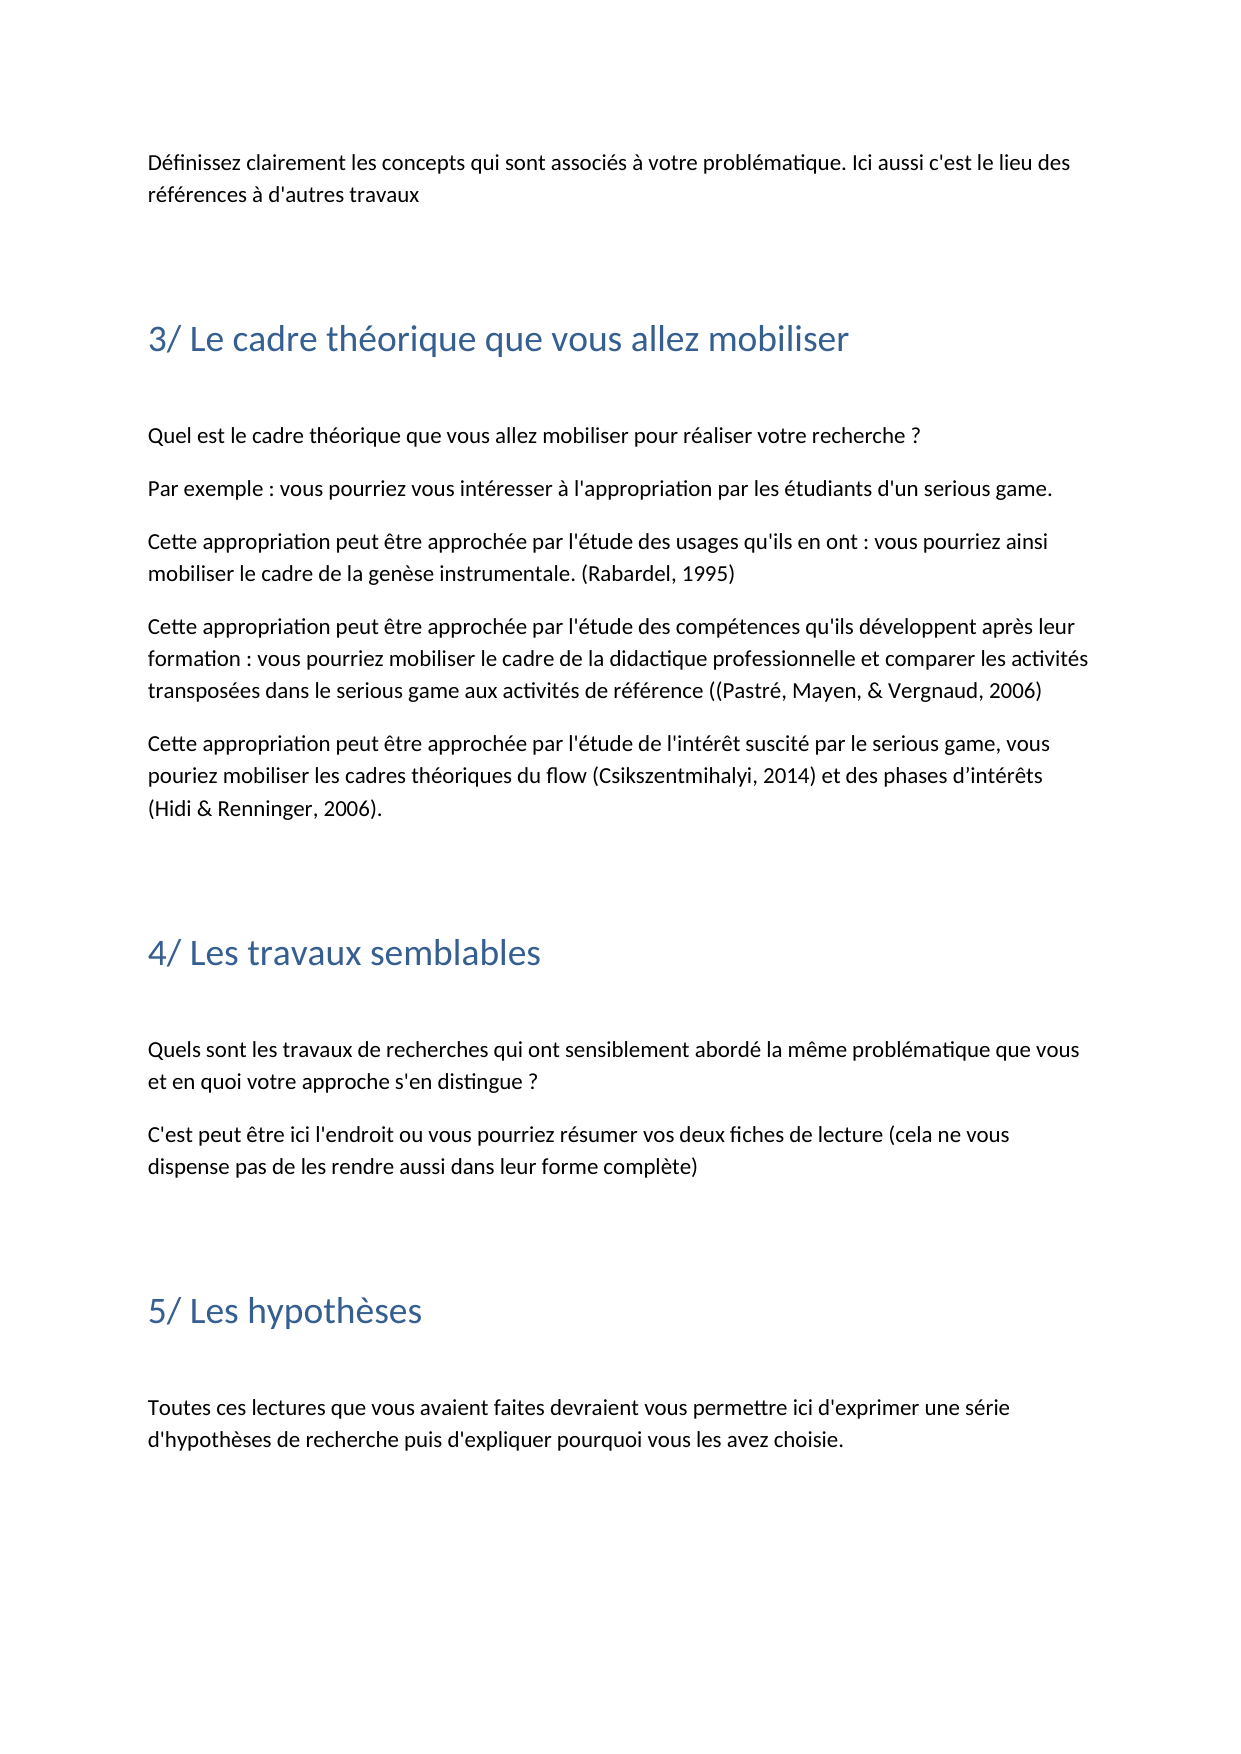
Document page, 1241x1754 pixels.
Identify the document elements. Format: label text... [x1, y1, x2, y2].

text Par exemple : vous pourriez vous intéresser à l'appropriation par les étudiants d'un serious game. [148, 474, 1093, 502]
text Cette appropriation peut être approchée par l'étude des usages qu'ils en ont : vous pourriez ainsi mobiliser le cadre de la genèse instrumentale. (Rabardel, 1995) [148, 527, 1093, 587]
subtitle 5/ Les hypothèses [148, 1287, 1093, 1333]
text Quel est le cadre théorique que vous allez mobiliser pour réaliser votre recherche ? [148, 421, 1093, 449]
text Quels sont les travaux de recherches qui ont sensiblement abordé la même problématique que vous et en quoi votre approche s'en distingue ? [148, 1035, 1093, 1095]
text C'est peut être ici l'endroit ou vous pourriez résumer vos deux fiches de lecture (cela ne vous dispense pas de les rendre aussi dans leur forme complète) [148, 1120, 1093, 1180]
text Toutes ces lectures que vous avaient faites devraient vous permettre ici d'exprimer une série d'hypothèses de recherche puis d'expliquer pourquoi vous les avez choisie. [148, 1393, 1093, 1453]
text Définissez clairement les concepts qui sont associés à votre problématique. Ici aussi c'est le lieu des références à d'autres travaux [148, 148, 1093, 208]
subtitle 4/ Les travaux semblables [148, 929, 1093, 975]
text Cette appropriation peut être approchée par l'étude de l'intérêt suscité par le serious game, vous pouriez mobiliser les cadres théoriques du flow (Csikszentmihalyi, 2014) et des phases d’intérêts (Hidi & Renninger, 2006). [148, 729, 1093, 822]
text Cette appropriation peut être approchée par l'étude des compétences qu'ils développent après leur formation : vous pourriez mobiliser le cadre de la didactique professionnelle et comparer les activités transposées dans le serious game aux activités de référence ((Pastré, Mayen, & Vergnaud, 2006) [148, 612, 1093, 704]
subtitle 3/ Le cadre théorique que vous allez mobiliser [148, 315, 1093, 361]
